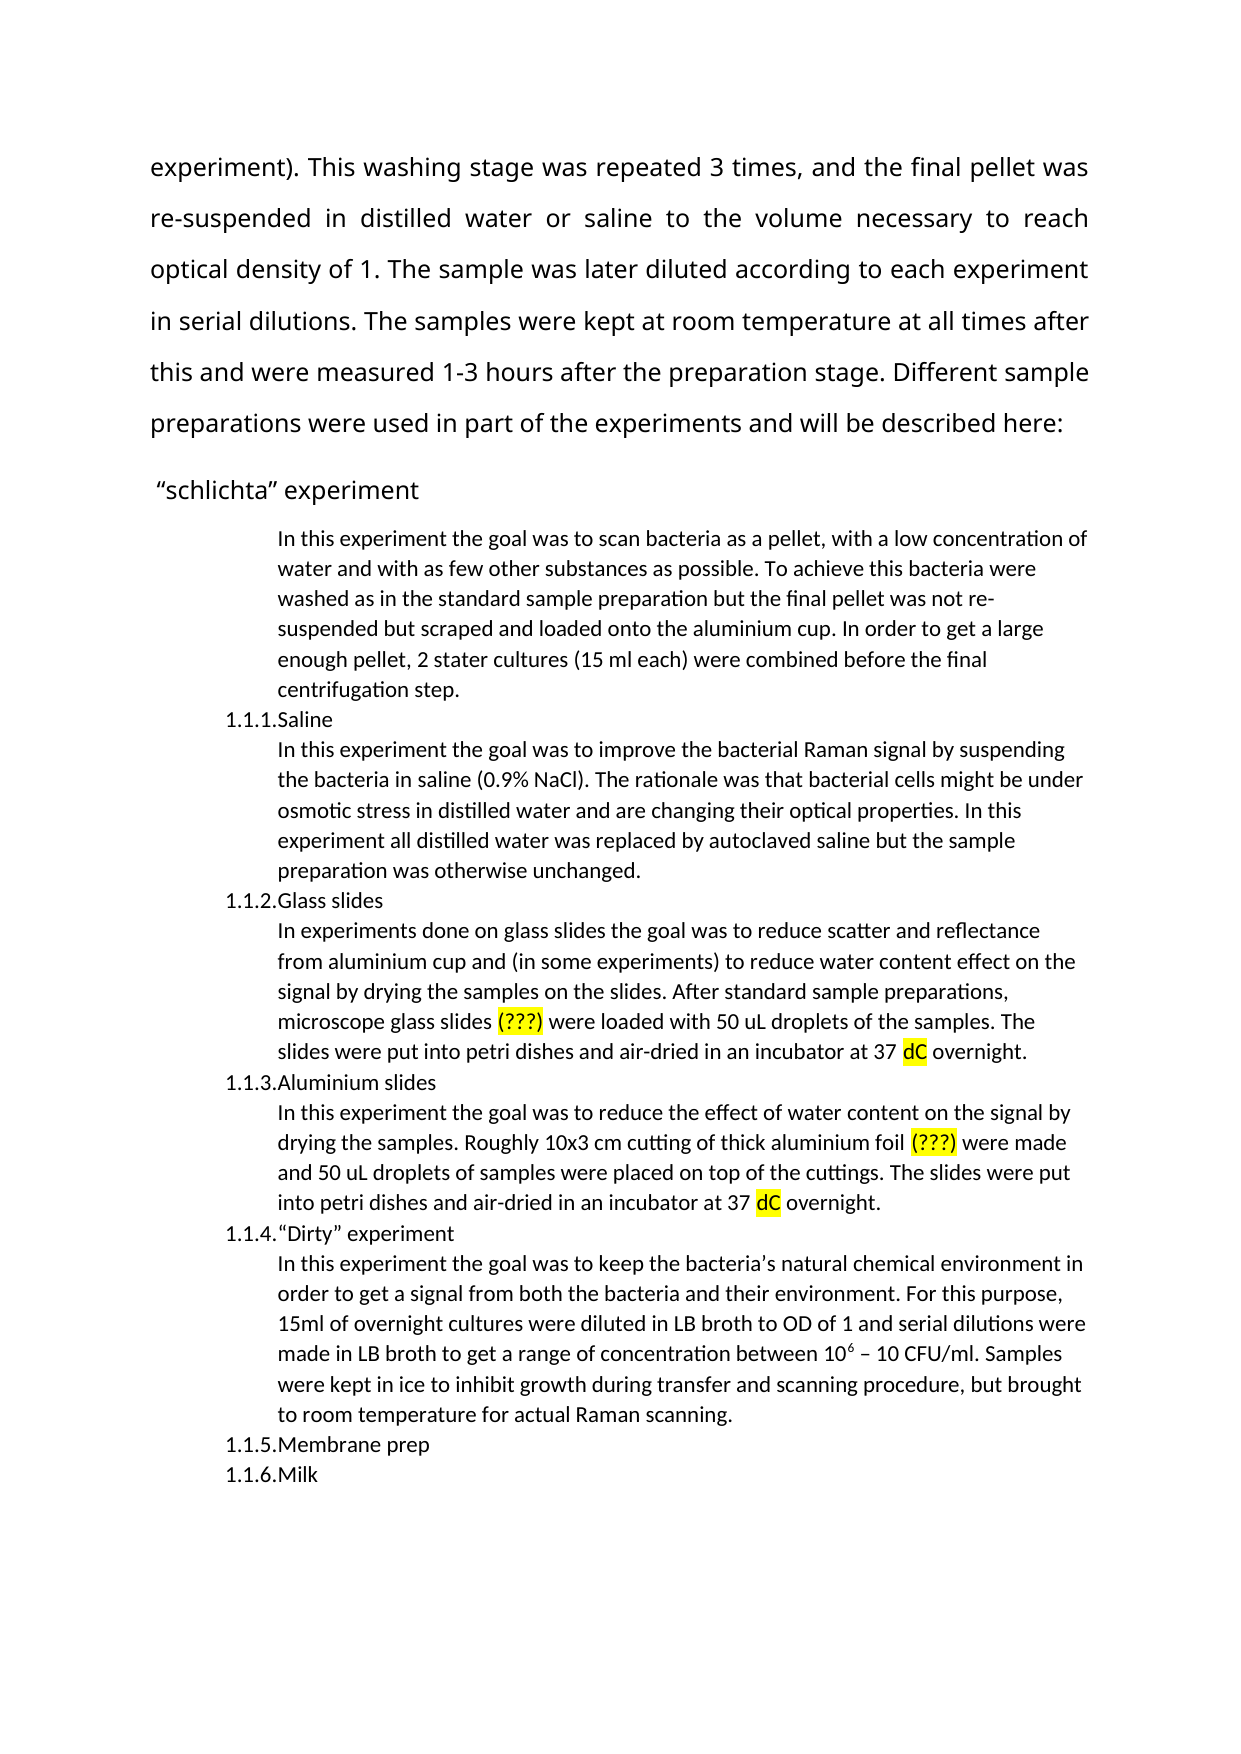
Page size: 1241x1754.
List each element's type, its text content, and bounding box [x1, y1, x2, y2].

list In this experiment the goal was to scan bacteria as a pellet, with a low concentration of water and with as few other substances as possible. To achieve this bacteria were washed as in the standard sample preparation but the final pellet was not re-suspended but scraped and loaded onto the aluminium cup. In order to get a large enough pellet, 2 stater cultures (15 ml each) were combined before the final centrifugation step. [277, 524, 1090, 703]
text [150, 150, 1090, 439]
list Glass slides [225, 886, 1090, 914]
list Milk [225, 1460, 1090, 1488]
list In experiments done on glass slides the goal was to reduce scatter and reflectance from aluminium cup and (in some experiments) to reduce water content effect on the signal by drying the samples on the slides. After standard sample preparations, microscope glass slides (???) were loaded with 50 uL droplets of the samples. The slides were put into petri dishes and air-dried in an incubator at 37 dC overnight. [277, 917, 1090, 1066]
list In this experiment the goal was to improve the bacterial Raman signal by suspending the bacteria in saline (0.9% NaCl). The rationale was that bacterial cells might be under osmotic stress in distilled water and are changing their optical properties. In this experiment all distilled water was replaced by autoclaved saline but the sample preparation was otherwise unchanged. [277, 735, 1090, 884]
list Aluminium slides [225, 1068, 1090, 1096]
list Membrane prep [225, 1430, 1090, 1458]
list “Dirty” experiment [225, 1219, 1090, 1247]
list In this experiment the goal was to keep the bacteria’s natural chemical environment in order to get a signal from both the bacteria and their environment. For this purpose, 15ml of overnight cultures were diluted in LB broth to OD of 1 and serial dilutions were made in LB broth to get a range of concentration between 106 – 10 CFU/ml. Samples were kept in ice to inhibit growth during transfer and scanning procedure, but brought to room temperature for actual Raman scanning. [277, 1249, 1090, 1428]
list In this experiment the goal was to reduce the effect of water content on the signal by drying the samples. Roughly 10x3 cm cutting of thick aluminium foil (???) were made and 50 uL droplets of samples were placed on top of the cuttings. The slides were put into petri dishes and air-dried in an incubator at 37 dC overnight. [277, 1098, 1090, 1217]
list Saline [225, 705, 1090, 733]
subtitle “schlichta” experiment [150, 473, 1090, 507]
